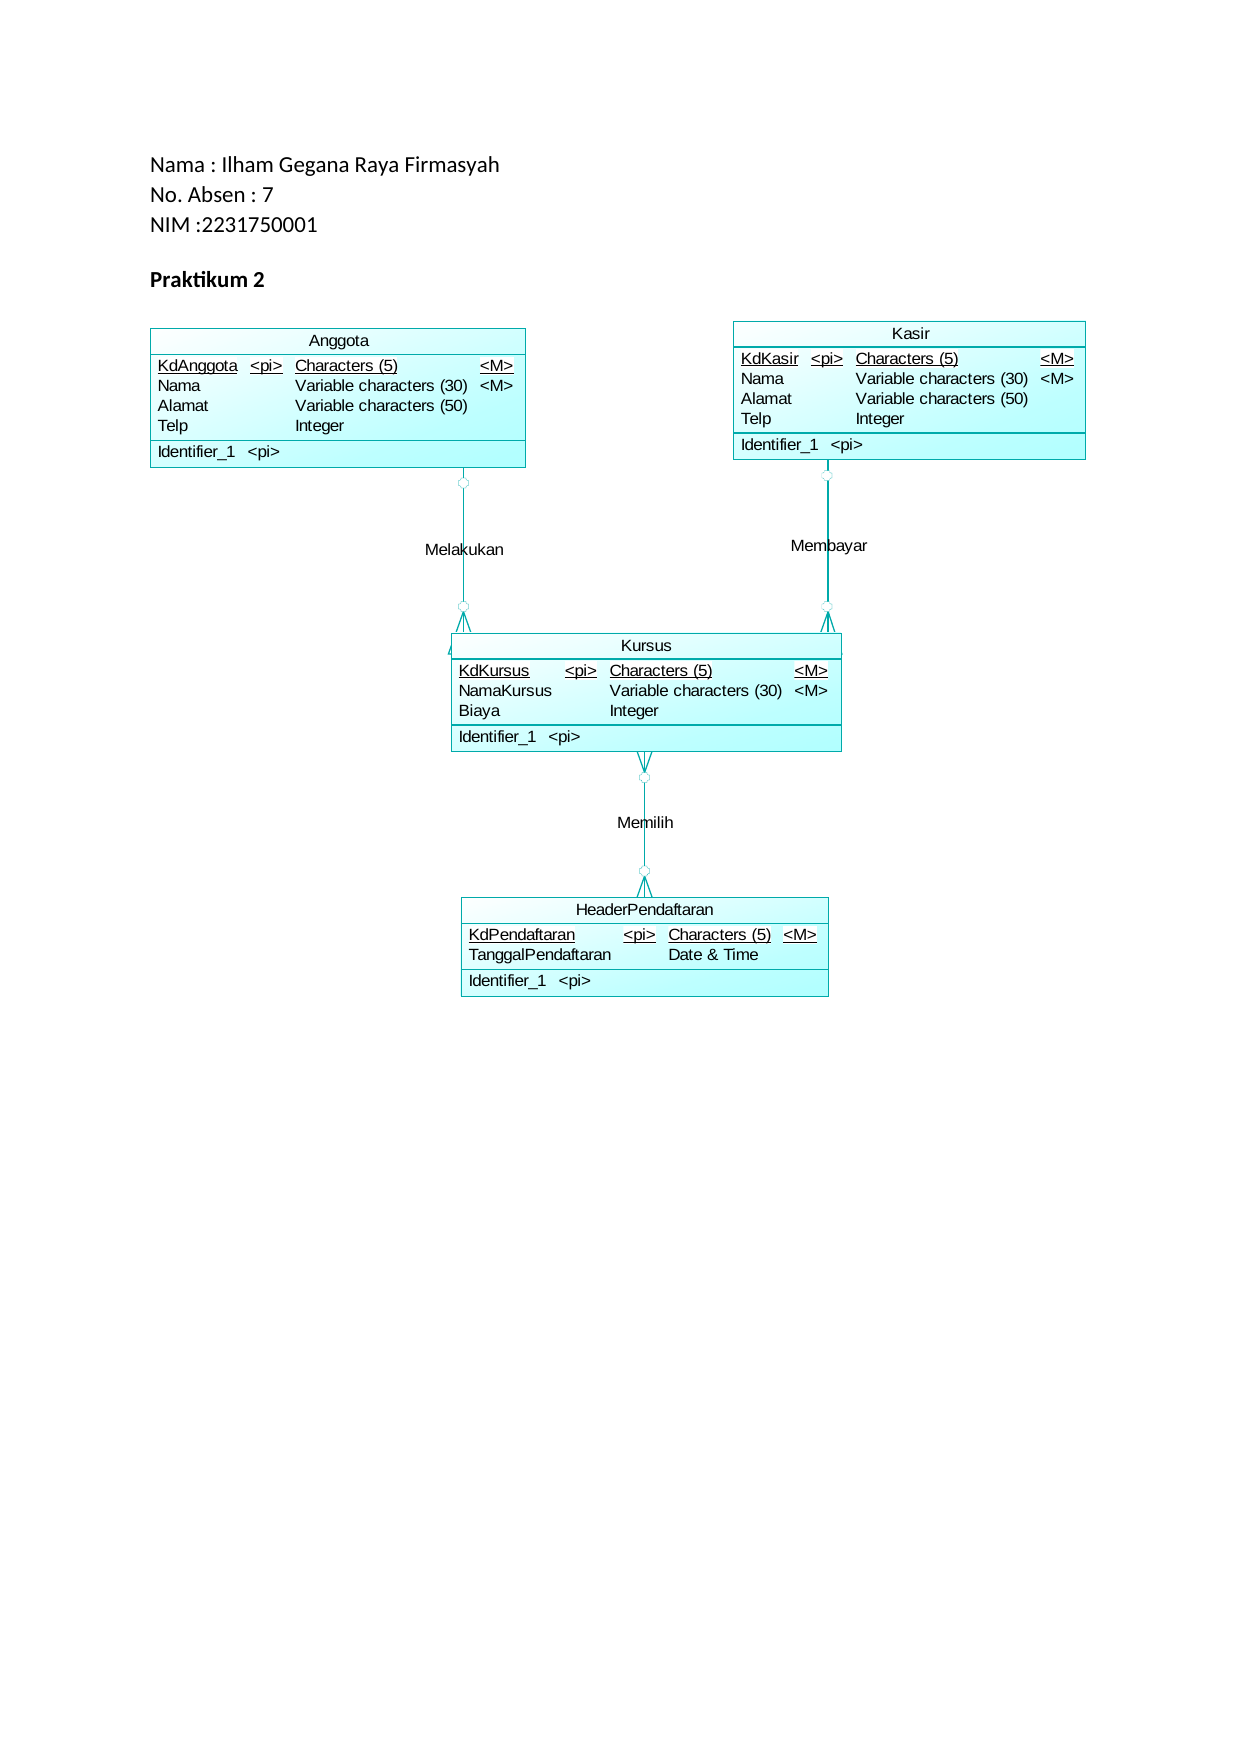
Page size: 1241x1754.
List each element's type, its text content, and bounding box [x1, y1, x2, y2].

text NIM :2231750001 [150, 210, 1090, 238]
text Nama : Ilham Gegana Raya Firmasyah [150, 150, 1090, 178]
text Praktikum 2 [150, 266, 1090, 294]
text No. Absen : 7 [150, 180, 1090, 208]
